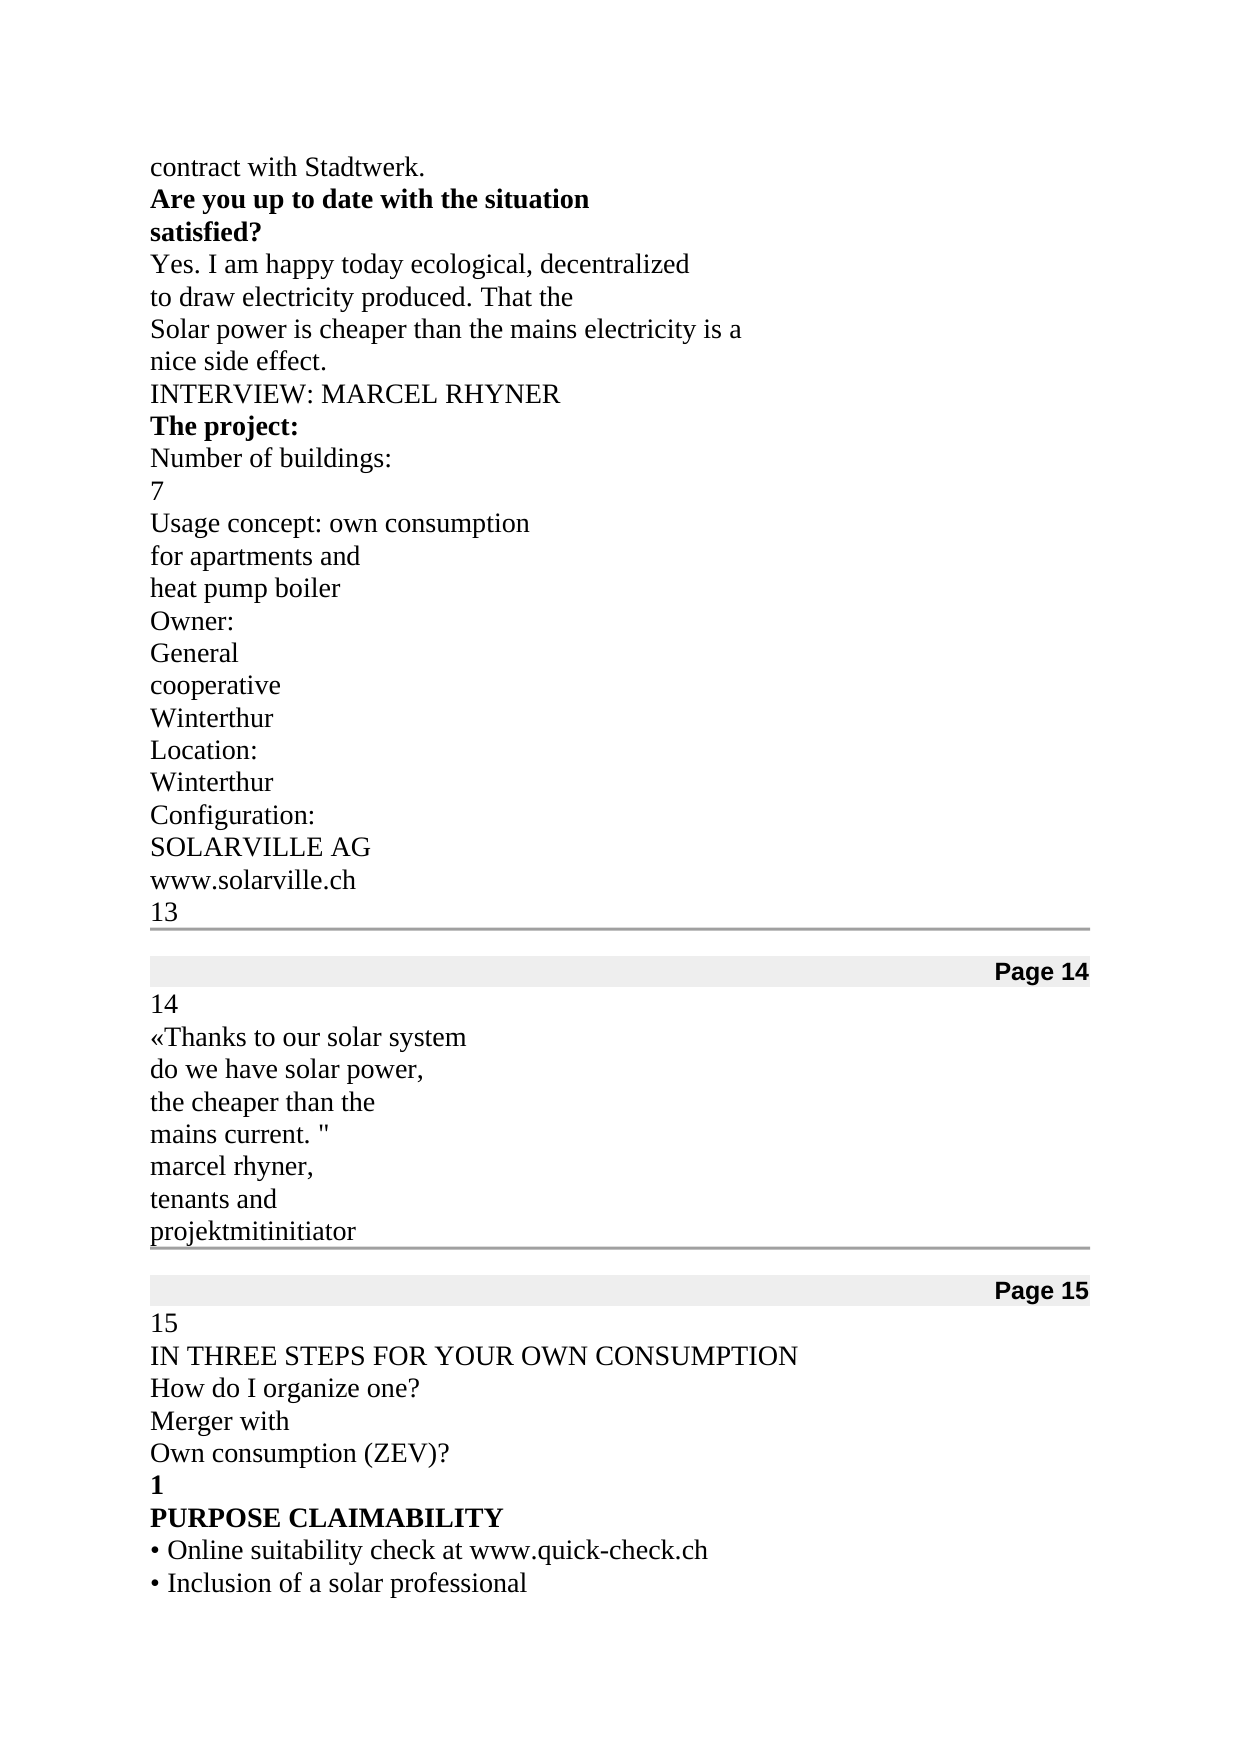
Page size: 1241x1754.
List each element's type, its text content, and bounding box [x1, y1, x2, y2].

text How do I organize one? [150, 1371, 1090, 1404]
text Winterthur [150, 701, 1090, 733]
text Merger with [150, 1404, 1090, 1436]
text the cheaper than the [150, 1084, 1090, 1117]
text cooperative [150, 668, 1090, 701]
text Configuration: [150, 798, 1090, 830]
text INTERVIEW: MARCEL RHYNER [150, 377, 1090, 409]
text 7 [150, 474, 1090, 506]
text to draw electricity produced. That the [150, 279, 1090, 312]
text 1 [150, 1468, 1090, 1501]
text Owner: [150, 603, 1090, 636]
text www.solarville.ch [150, 863, 1090, 895]
text Number of buildings: [150, 442, 1090, 474]
table_header Page 15 [150, 1275, 1090, 1306]
text mains current. " [150, 1117, 1090, 1149]
text nice side effect. [150, 344, 1090, 377]
text do we have solar power, [150, 1052, 1090, 1084]
text projektmitinitiator [150, 1214, 1090, 1246]
text satisfied? [150, 215, 1090, 247]
text Usage concept: own consumption [150, 506, 1090, 539]
table_header Page 14 [150, 956, 1090, 987]
text IN THREE STEPS FOR YOUR OWN CONSUMPTION [150, 1339, 1090, 1371]
text Own consumption (ZEV)? [150, 1436, 1090, 1468]
text • Online suitability check at www.quick-check.ch [150, 1533, 1090, 1566]
text 13 [150, 895, 1090, 927]
text Location: [150, 733, 1090, 766]
text «Thanks to our solar system [150, 1020, 1090, 1052]
text for apartments and [150, 539, 1090, 571]
text Solar power is cheaper than the mains electricity is a [150, 312, 1090, 344]
text SOLARVILLE AG [150, 830, 1090, 863]
text marcel rhyner, [150, 1149, 1090, 1182]
text 15 [150, 1306, 1090, 1339]
text Winterthur [150, 766, 1090, 798]
text Are you up to date with the situation [150, 182, 1090, 215]
text contract with Stadtwerk. [150, 150, 1090, 182]
text heat pump boiler [150, 571, 1090, 603]
text • Inclusion of a solar professional [150, 1566, 1090, 1598]
text General [150, 636, 1090, 668]
text PURPOSE CLAIMABILITY [150, 1501, 1090, 1533]
text Yes. I am happy today ecological, decentralized [150, 247, 1090, 279]
text 14 [150, 987, 1090, 1020]
text The project: [150, 409, 1090, 442]
text tenants and [150, 1182, 1090, 1214]
